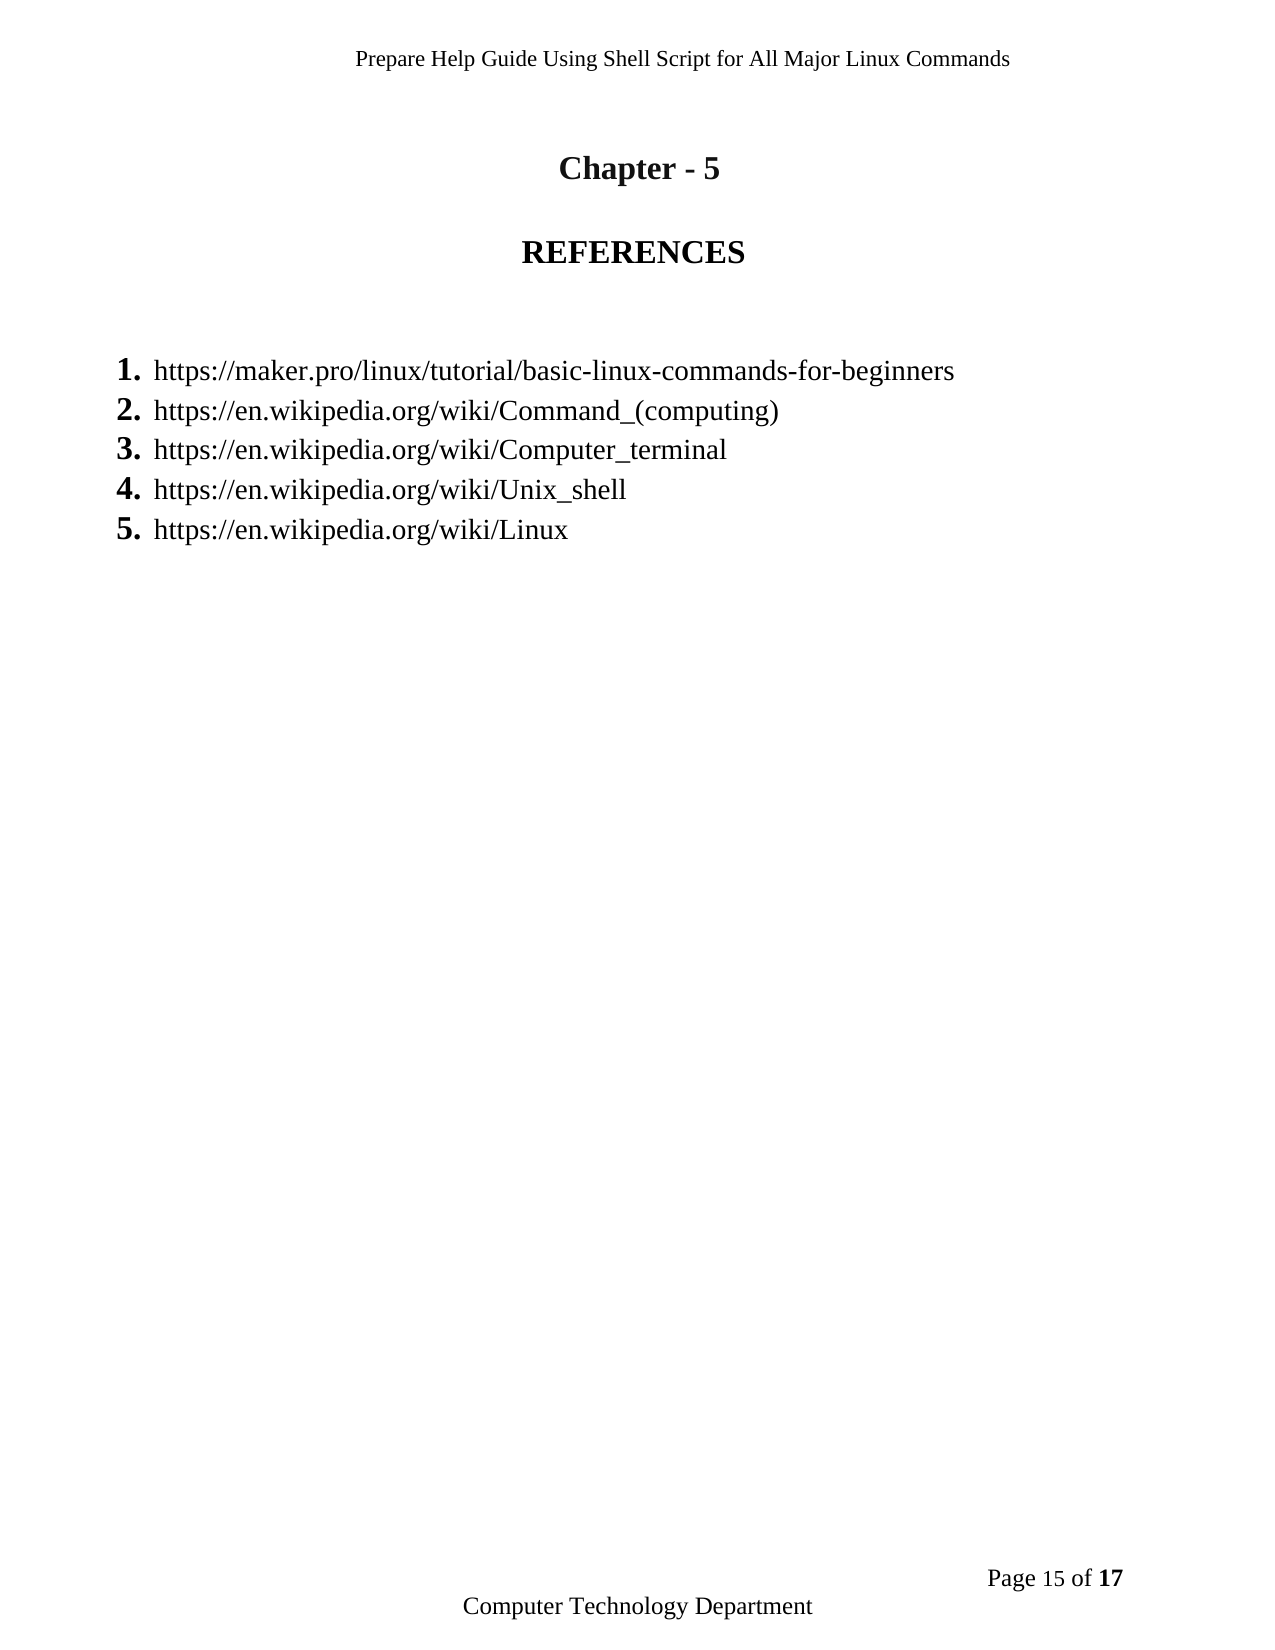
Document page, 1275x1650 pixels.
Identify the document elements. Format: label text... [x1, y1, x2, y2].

list https://en.wikipedia.org/wiki/Linux [116, 508, 1212, 546]
list https://en.wikipedia.org/wiki/Unix_shell [116, 468, 1212, 507]
list https://maker.pro/linux/tutorial/basic-linux-commands-for-beginners [116, 349, 1212, 387]
list https://en.wikipedia.org/wiki/Command_(computing) [116, 389, 1212, 427]
text REFERENCES [483, 232, 1212, 271]
subtitle Chapter - 5 [483, 149, 736, 187]
list https://en.wikipedia.org/wiki/Computer_terminal [116, 428, 1212, 467]
